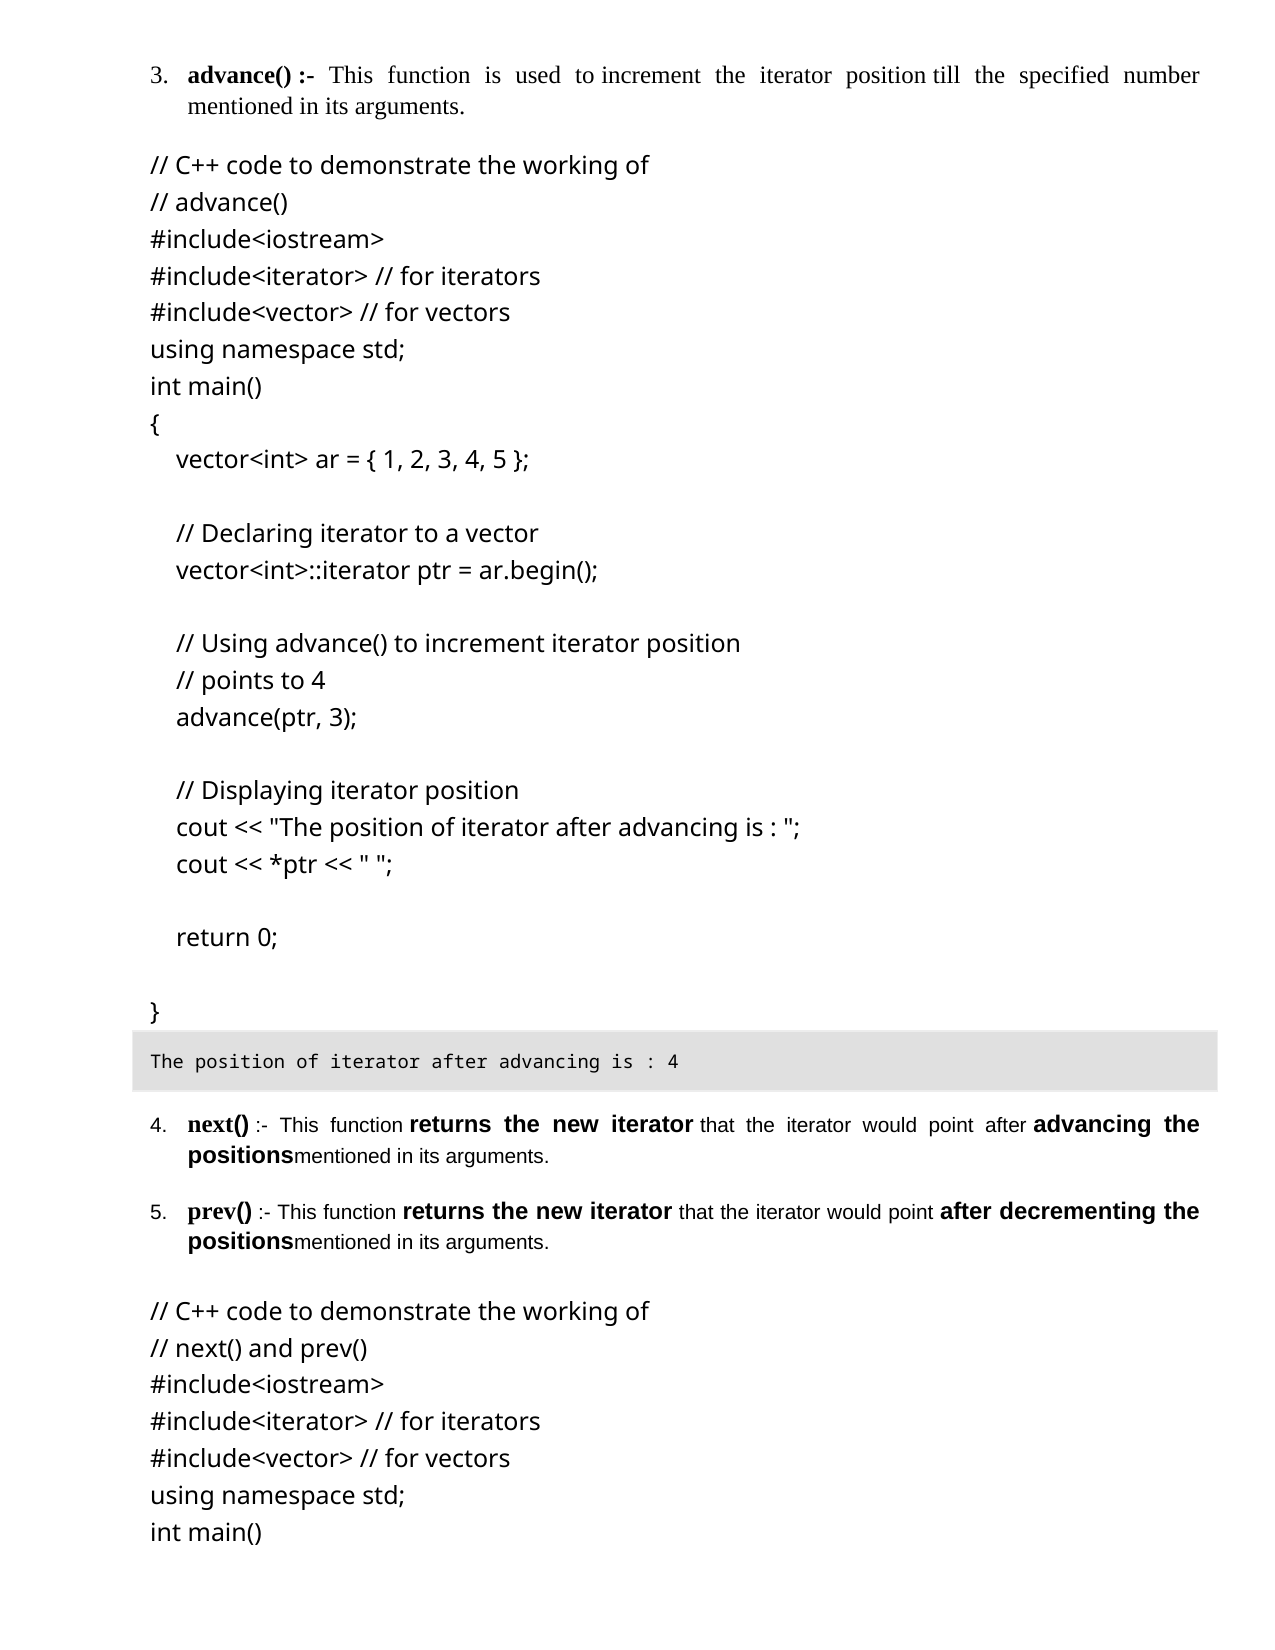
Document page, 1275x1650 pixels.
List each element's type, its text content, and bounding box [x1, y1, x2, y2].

list next() :- This function returns the new iterator that the iterator would point after advancing the positionsmentioned in its arguments. [150, 1109, 1200, 1168]
table_header // C++ code to demonstrate the working of // advance() #include<iostream> #include<iterator> // for iterators #include<vector> // for vectors using namespace std; int main() { vector<int> ar = { 1, 2, 3, 4, 5 }; // Declaring iterator to a vector vector<int>::iterator ptr = ar.begin(); // Using advance() to increment iterator position // points to 4 advance(ptr, 3); // Displaying iterator position cout << "The position of iterator after advancing is : "; cout << *ptr << " "; return 0; } [150, 148, 1275, 1030]
text The position of iterator after advancing is : 4 [133, 1032, 1217, 1090]
list prev() :- This function returns the new iterator that the iterator would point after decrementing the positionsmentioned in its arguments. [150, 1196, 1200, 1255]
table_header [150, 1294, 1275, 1551]
list advance() :- This function is used to increment the iterator position till the specified number mentioned in its arguments. [150, 60, 1200, 120]
